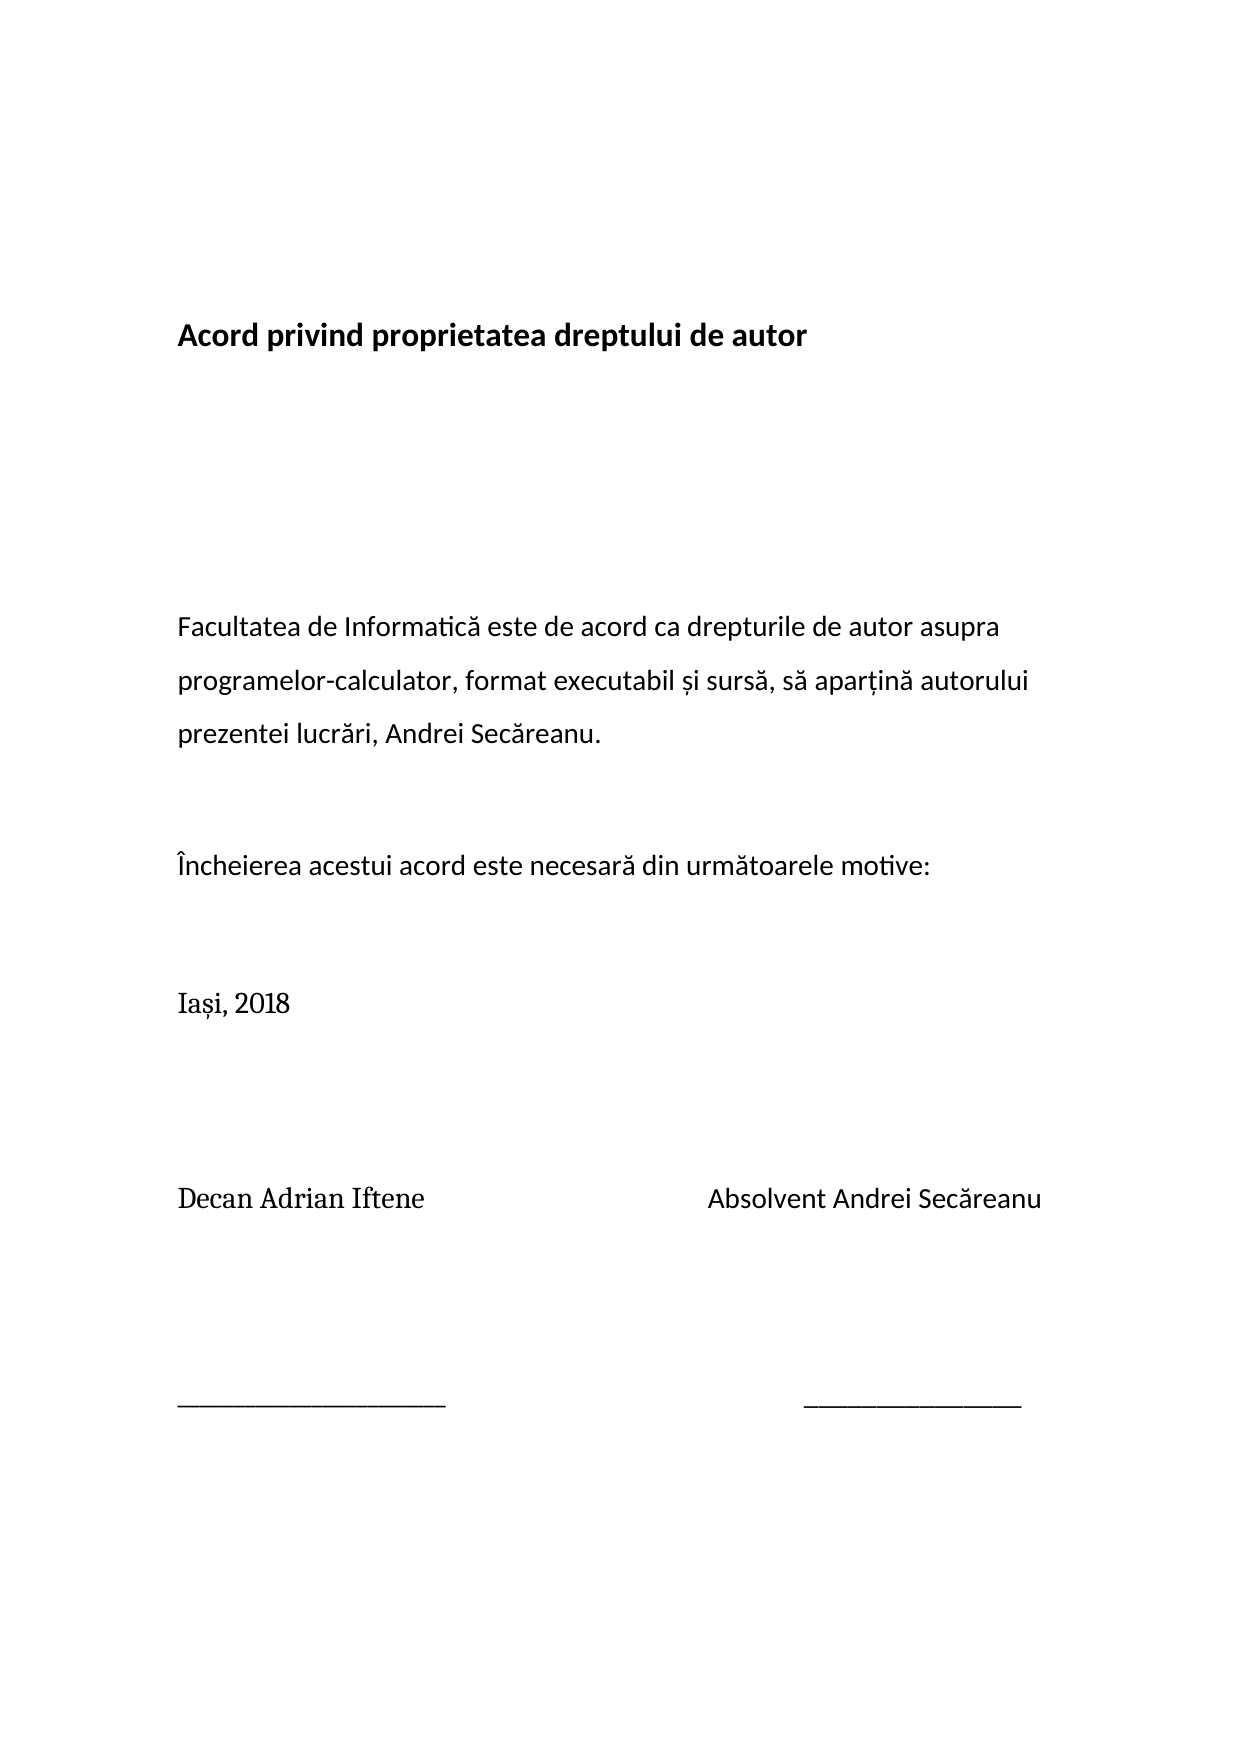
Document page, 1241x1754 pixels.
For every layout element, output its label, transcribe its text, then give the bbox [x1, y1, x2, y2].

text Încheierea acestui acord este necesară din următoarele motive: [177, 847, 1122, 882]
text Acord privind proprietatea dreptului de autor [177, 314, 1122, 355]
text ________________________ _______________ [177, 1376, 1122, 1412]
text Facultatea de Informatică este de acord ca drepturile de autor asupra programelor-calculator, format executabil și sursă, să aparțină autorului prezentei lucrări, Andrei Secăreanu. [177, 608, 1122, 751]
text Iași, 2018 [177, 986, 1122, 1021]
text Decan Adrian Iftene Absolvent Andrei Secăreanu [177, 1180, 1122, 1216]
